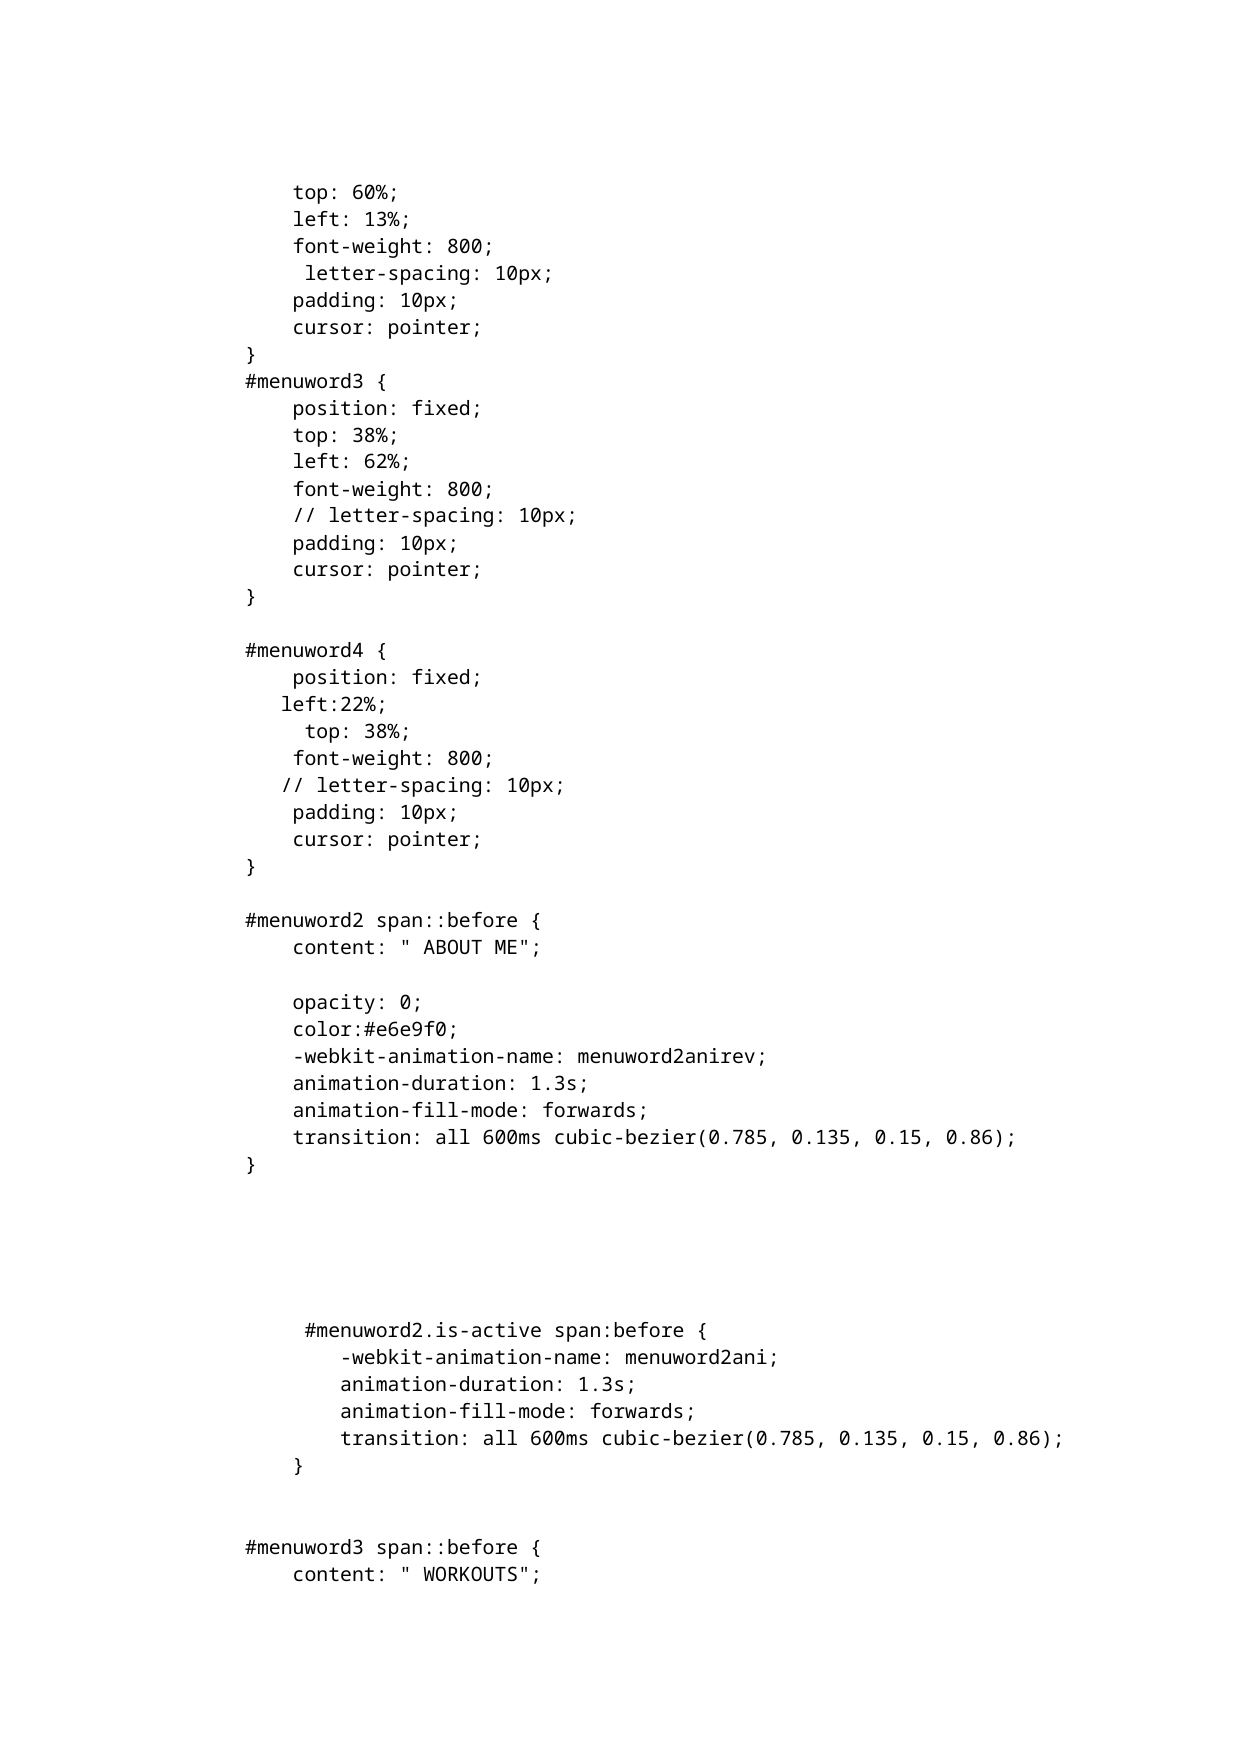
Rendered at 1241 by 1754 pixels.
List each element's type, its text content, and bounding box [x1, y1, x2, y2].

text opacity: 0; [150, 988, 1107, 1015]
text cursor: pointer; [150, 826, 1107, 852]
text #menuword2 span::before { [150, 906, 1107, 933]
text // letter-spacing: 10px; [150, 502, 1107, 529]
text font-weight: 800; [150, 475, 1107, 502]
text -webkit-animation-name: menuword2anirev; [150, 1042, 1107, 1069]
text cursor: pointer; [150, 313, 1107, 340]
text animation-fill-mode: forwards; [150, 1096, 1107, 1123]
text content: " ABOUT ME"; [150, 933, 1107, 960]
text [150, 1424, 1107, 1451]
text top: 60%; [150, 178, 1107, 205]
text #menuword4 { [150, 637, 1107, 664]
text animation-duration: 1.3s; [150, 1370, 1107, 1397]
text cursor: pointer; [150, 556, 1107, 583]
text } [150, 583, 1107, 610]
text #menuword3 span::before { [150, 1533, 1107, 1560]
text } [150, 340, 1107, 367]
text padding: 10px; [150, 798, 1107, 826]
text animation-duration: 1.3s; [150, 1069, 1107, 1096]
text } [150, 1451, 1107, 1478]
text #menuword3 { [150, 367, 1107, 394]
text letter-spacing: 10px; [150, 259, 1107, 286]
text -webkit-animation-name: menuword2ani; [150, 1343, 1107, 1370]
text font-weight: 800; [150, 744, 1107, 772]
text left: 62%; [150, 448, 1107, 475]
text animation-fill-mode: forwards; [150, 1397, 1107, 1424]
text color:#e6e9f0; [150, 1015, 1107, 1042]
text // letter-spacing: 10px; [150, 772, 1107, 798]
text top: 38%; [150, 421, 1107, 448]
text transition: all 600ms cubic-bezier(0.785, 0.135, 0.15, 0.86); [150, 1123, 1107, 1150]
text left: 13%; [150, 205, 1107, 232]
text font-weight: 800; [150, 232, 1107, 259]
text padding: 10px; [150, 286, 1107, 313]
text } [150, 1150, 1107, 1177]
text left:22%; [150, 691, 1107, 718]
text top: 38%; [150, 718, 1107, 744]
text } [150, 852, 1107, 879]
text padding: 10px; [150, 529, 1107, 556]
text #menuword2.is-active span:before { [150, 1316, 1107, 1343]
text position: fixed; [150, 394, 1107, 421]
text content: " WORKOUTS"; [150, 1560, 1107, 1587]
text position: fixed; [150, 664, 1107, 691]
